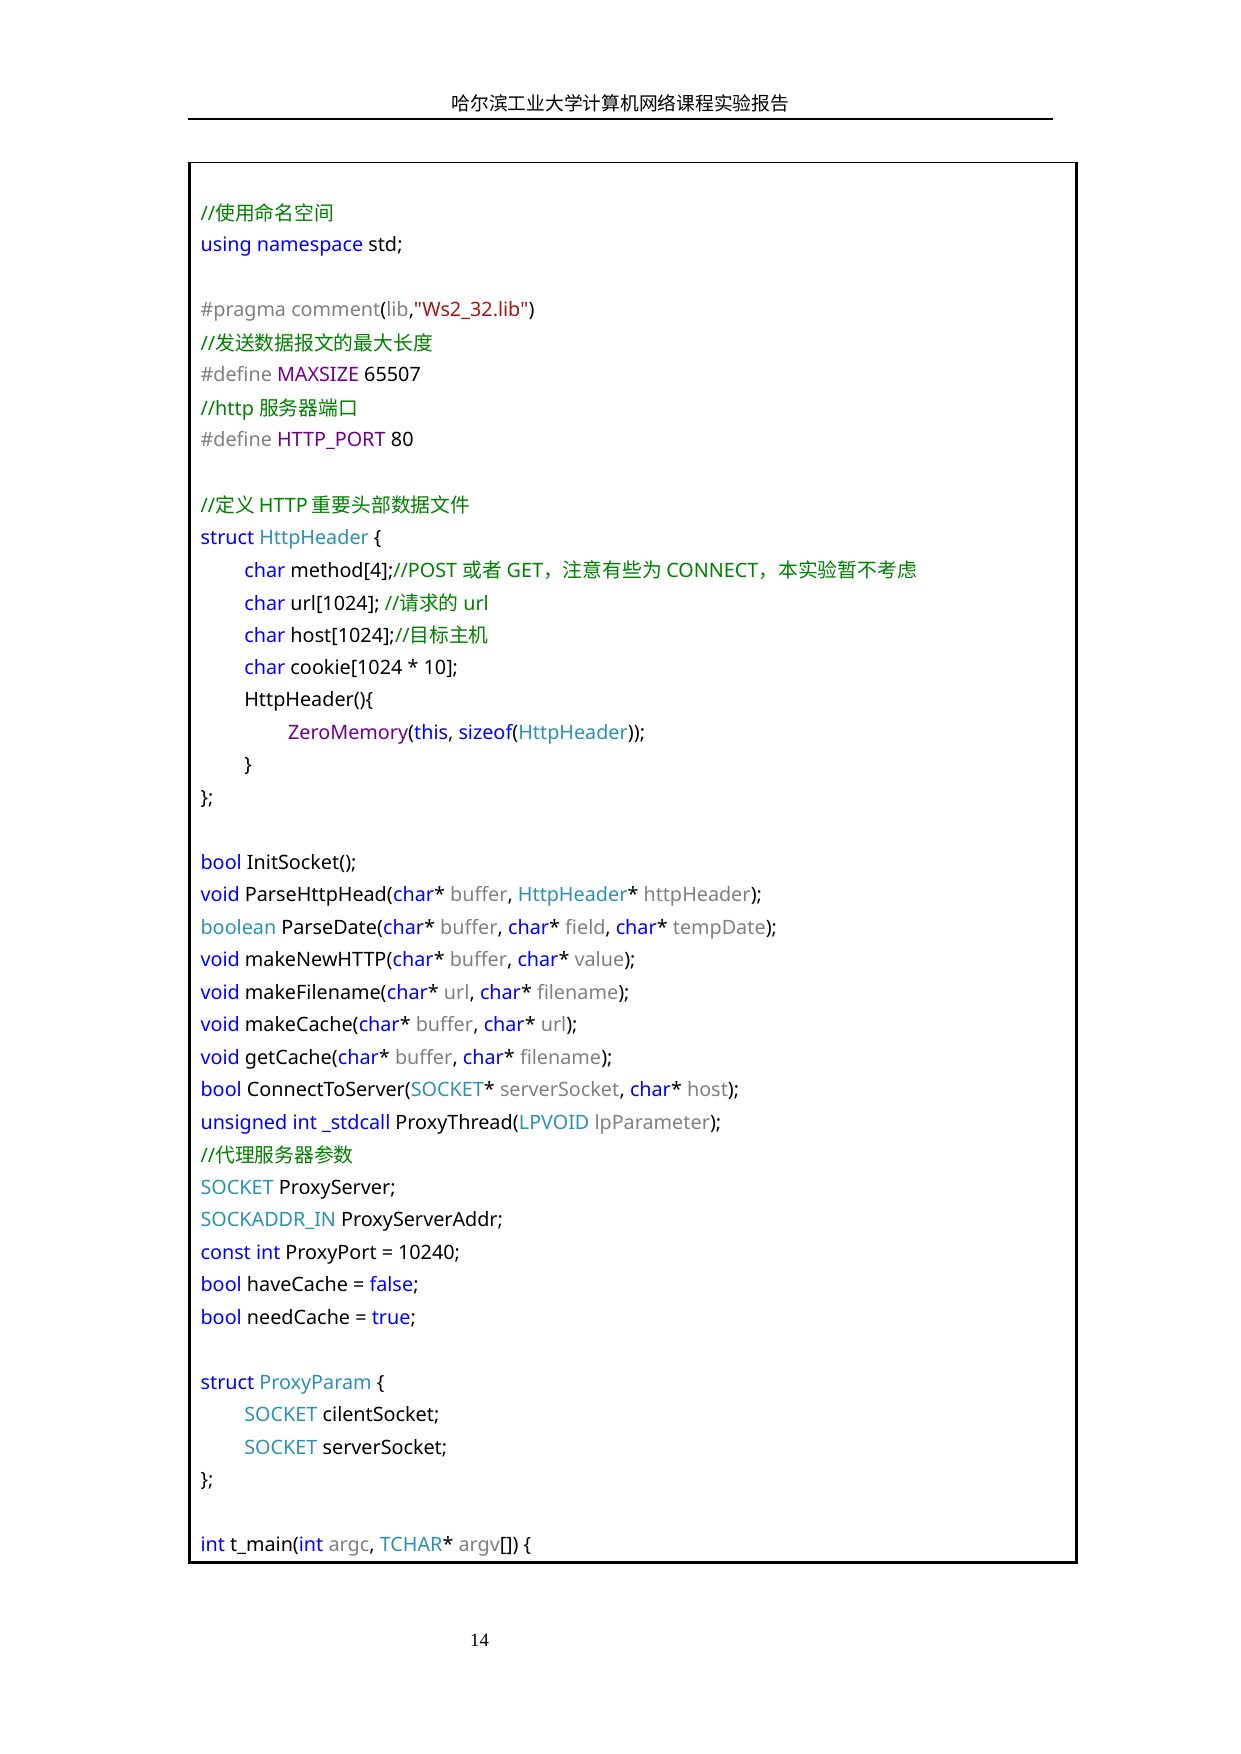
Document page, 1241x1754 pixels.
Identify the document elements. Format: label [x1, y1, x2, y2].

table_cell [191, 163, 1075, 1561]
